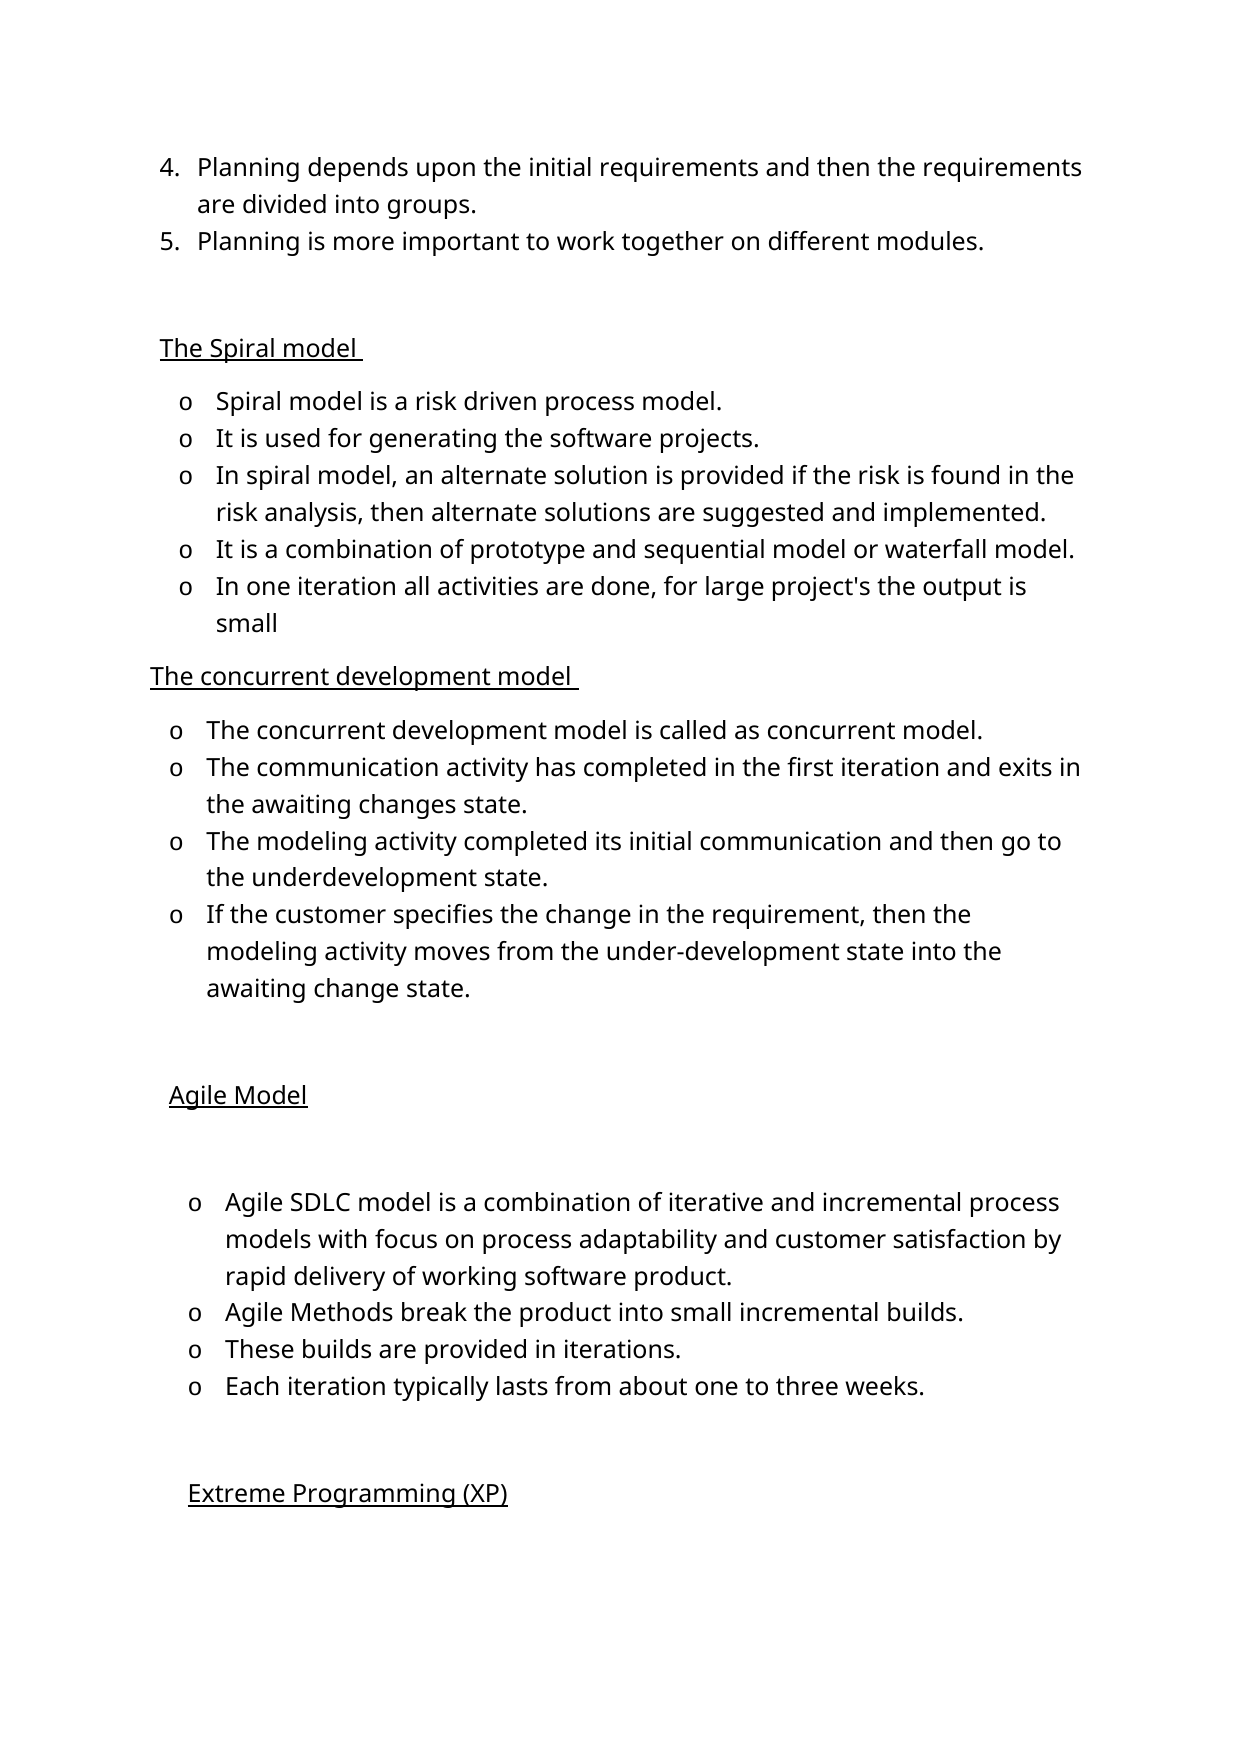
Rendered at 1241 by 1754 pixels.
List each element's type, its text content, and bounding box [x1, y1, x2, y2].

text Agile Model [169, 1077, 1090, 1112]
list The modeling activity completed its initial communication and then go to the underdevelopment state. [169, 823, 1090, 894]
list The concurrent development model is called as concurrent model. [169, 712, 1090, 747]
list Each iteration typically lasts from about one to three weeks. [187, 1369, 1090, 1403]
text The concurrent development model [150, 659, 1090, 693]
text The Spiral model [159, 330, 1090, 364]
list Agile Methods break the product into small incremental builds. [187, 1295, 1090, 1329]
list In one iteration all activities are done, for large project's the output is small [178, 568, 1090, 639]
list Agile SDLC model is a combination of iterative and incremental process models with focus on process adaptability and customer satisfaction by rapid delivery of working software product. [187, 1184, 1090, 1292]
list The communication activity has completed in the first iteration and exits in the awaiting changes state. [169, 749, 1090, 820]
list It is a combination of prototype and sequential model or waterfall model. [178, 532, 1090, 566]
list It is used for generating the software projects. [178, 421, 1090, 455]
list Spiral model is a risk driven process model. [178, 384, 1090, 418]
text Extreme Programming (XP) [187, 1476, 1090, 1510]
list Planning is more important to work together on different modules. [159, 223, 1090, 258]
list Planning depends upon the initial requirements and then the requirements are divided into groups. [159, 150, 1090, 221]
list These builds are provided in iterations. [187, 1332, 1090, 1366]
list If the customer specifies the change in the requirement, then the modeling activity moves from the under-development state into the awaiting change state. [169, 897, 1090, 1005]
list In spiral model, an alternate solution is provided if the risk is found in the risk analysis, then alternate solutions are suggested and implemented. [178, 458, 1090, 529]
